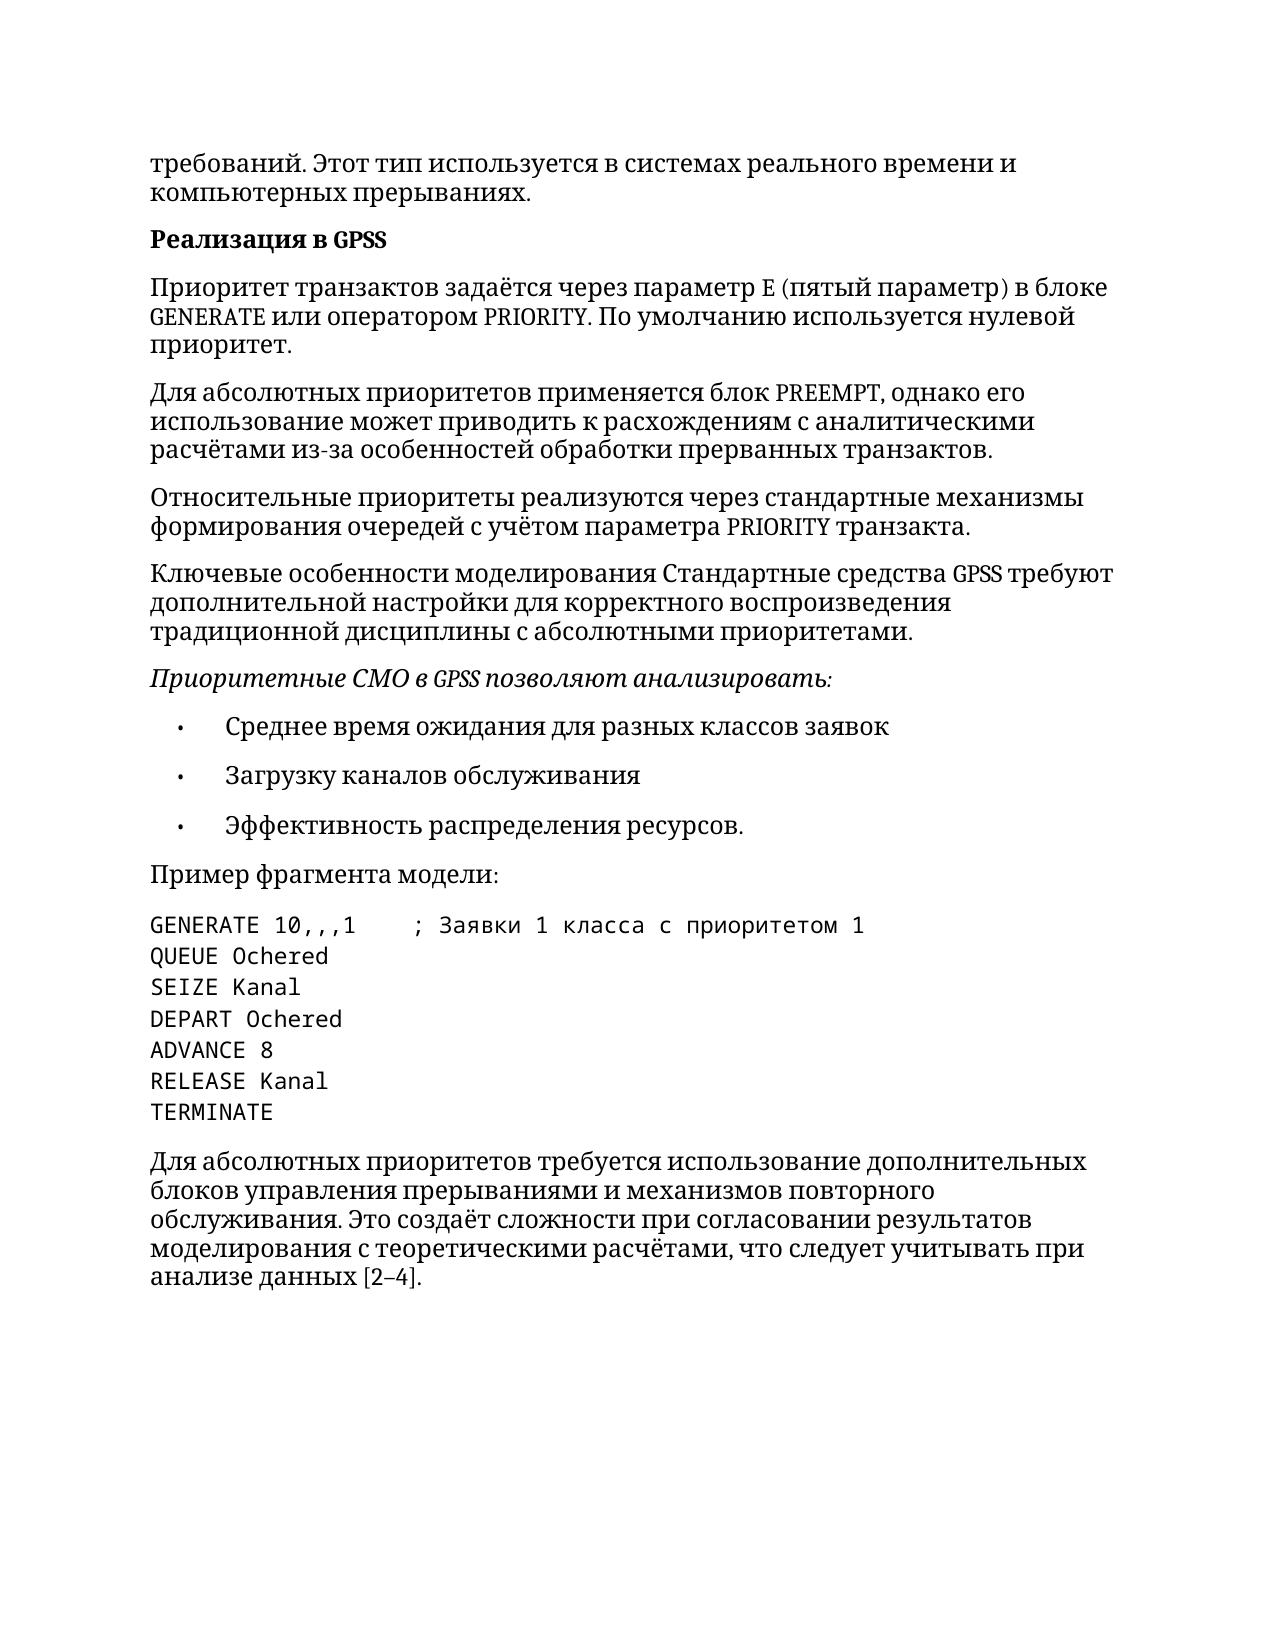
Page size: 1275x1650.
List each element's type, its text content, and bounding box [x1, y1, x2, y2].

list Загрузку каналов обслуживания [175, 762, 1125, 791]
text Приоритет транзактов задаётся через параметр E (пятый параметр) в блоке GENERATE или оператором PRIORITY. По умолчанию используется нулевой приоритет. [150, 274, 1125, 360]
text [150, 150, 1125, 207]
text Для абсолютных приоритетов требуется использование дополнительных блоков управления прерываниями и механизмов повторного обслуживания. Это создаёт сложности при согласовании результатов моделирования с теоретическими расчётами, что следует учитывать при анализе данных [2–4]. [150, 1148, 1125, 1292]
list Эффективность распределения ресурсов. [175, 812, 1125, 840]
text Для абсолютных приоритетов применяется блок PREEMPT, однако его использование может приводить к расхождениям с аналитическими расчётами из-за особенностей обработки прерванных транзактов. [150, 379, 1125, 465]
text Приоритетные СМО в GPSS позволяют анализировать: [150, 665, 1125, 694]
text GENERATE 10,,,1 ; Заявки 1 класса с приоритетом 1 QUEUE Ochered SEIZE Kanal DEPART Ochered ADVANCE 8 RELEASE Kanal TERMINATE [150, 909, 1125, 1127]
text Пример фрагмента модели: [150, 861, 1125, 890]
text Ключевые особенности моделирования Стандартные средства GPSS требуют дополнительной настройки для корректного воспроизведения традиционной дисциплины с абсолютными приоритетами. [150, 560, 1125, 646]
list Среднее время ожидания для разных классов заявок [175, 712, 1125, 741]
text Реализация в GPSS [150, 226, 1125, 255]
text Относительные приоритеты реализуются через стандартные механизмы формирования очередей с учётом параметра PRIORITY транзакта. [150, 484, 1125, 541]
